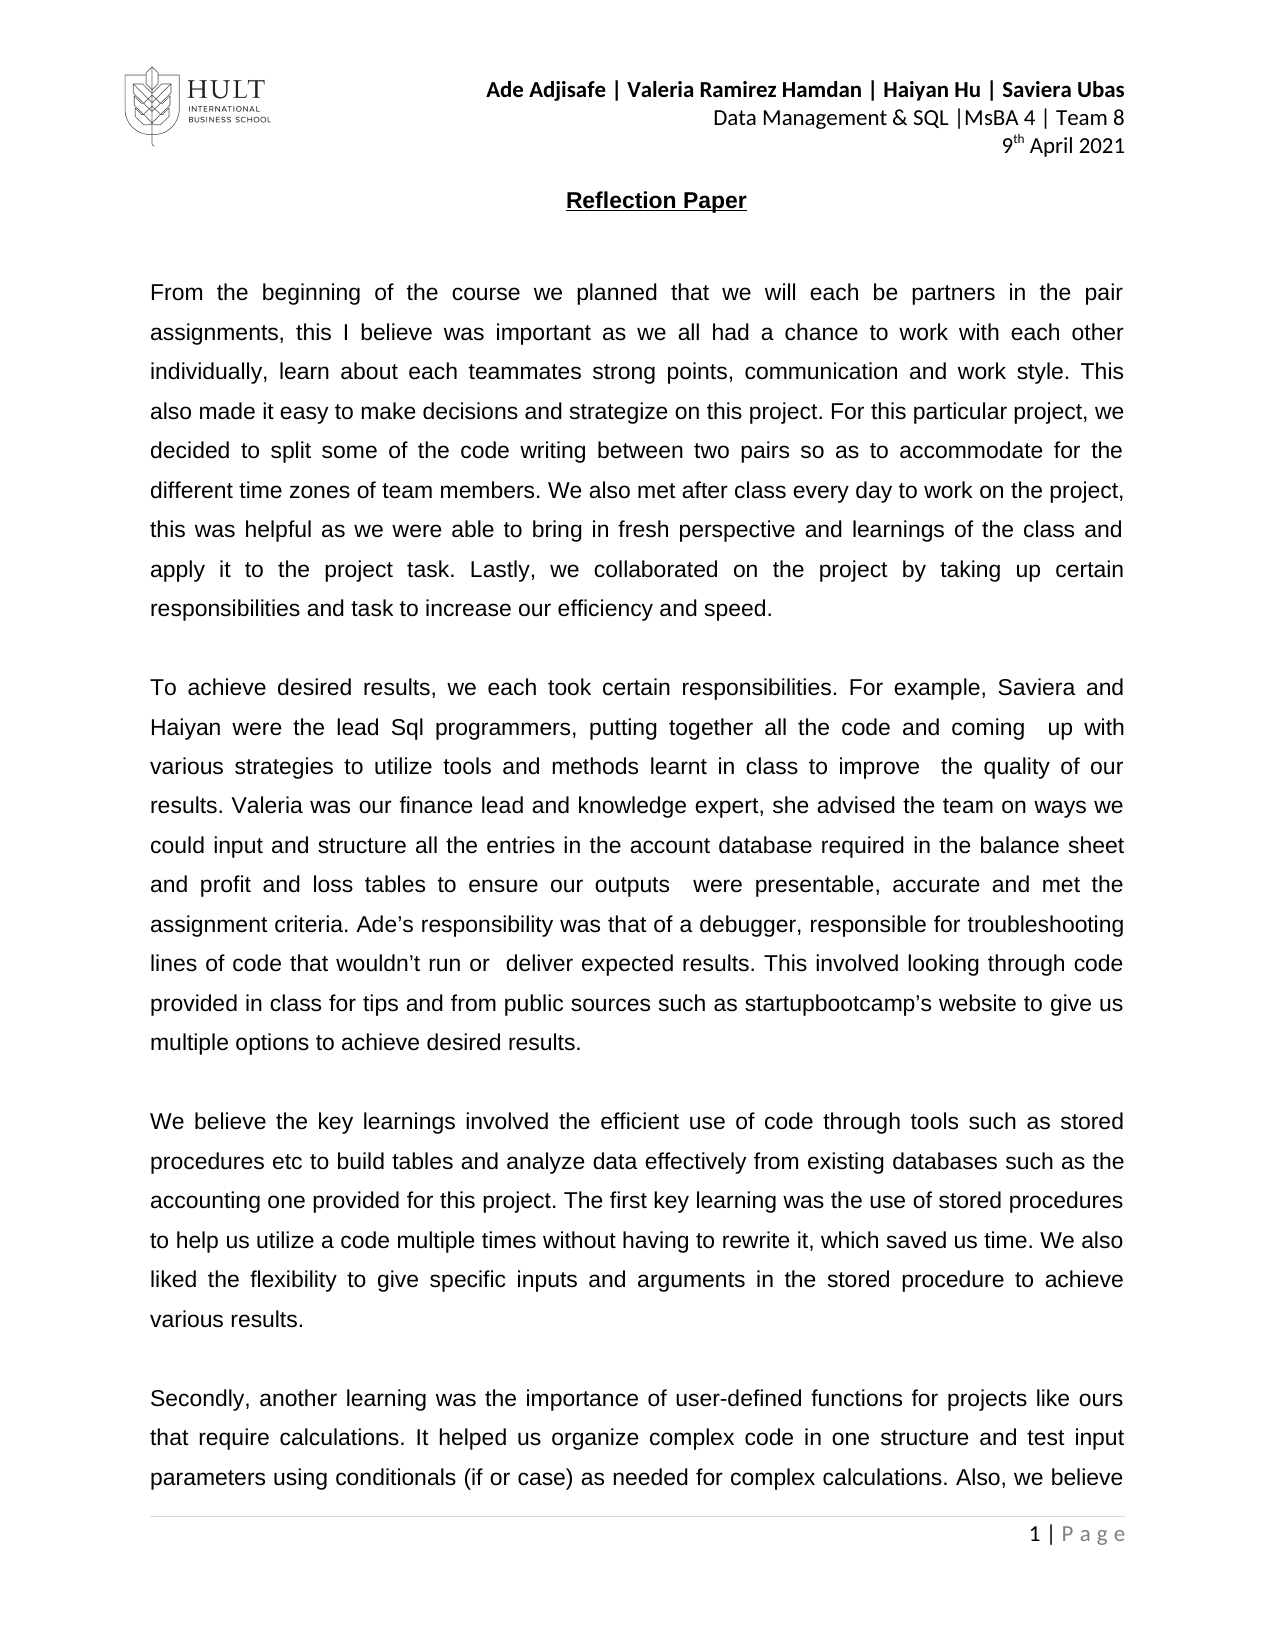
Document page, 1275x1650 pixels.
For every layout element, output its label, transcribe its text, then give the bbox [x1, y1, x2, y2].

text We believe the key learnings involved the efficient use of code through tools such as stored procedures etc to build tables and analyze data effectively from existing databases such as the accounting one provided for this project. The first key learning was the use of stored procedures to help us utilize a code multiple times without having to rewrite it, which saved us time. We also liked the flexibility to give specific inputs and arguments in the stored procedure to achieve various results. [150, 1108, 1125, 1332]
picture [121, 63, 275, 150]
text To achieve desired results, we each took certain responsibilities. For example, Saviera and Haiyan were the lead Sql programmers, putting together all the code and coming up with various strategies to utilize tools and methods learnt in class to improve the quality of our results. Valeria was our finance lead and knowledge expert, she advised the team on ways we could input and structure all the entries in the account database required in the balance sheet and profit and loss tables to ensure our outputs were presentable, accurate and met the assignment criteria. Ade’s responsibility was that of a debugger, responsible for troubleshooting lines of code that wouldn’t run or deliver expected results. This involved looking through code provided in class for tips and from public sources such as startupbootcamp’s website to give us multiple options to achieve desired results. [150, 674, 1125, 1056]
text Reflection Paper [187, 187, 1125, 213]
text From the beginning of the course we planned that we will each be partners in the pair assignments, this I believe was important as we all had a chance to work with each other individually, learn about each teammates strong points, communication and work style. This also made it easy to make decisions and strategize on this project. For this particular project, we decided to split some of the code writing between two pairs so as to accommodate for the different time zones of team members. We also met after class every day to work on the project, this was helpful as we were able to bring in fresh perspective and learnings of the class and apply it to the project task. Lastly, we collaborated on the project by taking up certain responsibilities and task to increase our efficiency and speed. [150, 279, 1125, 621]
